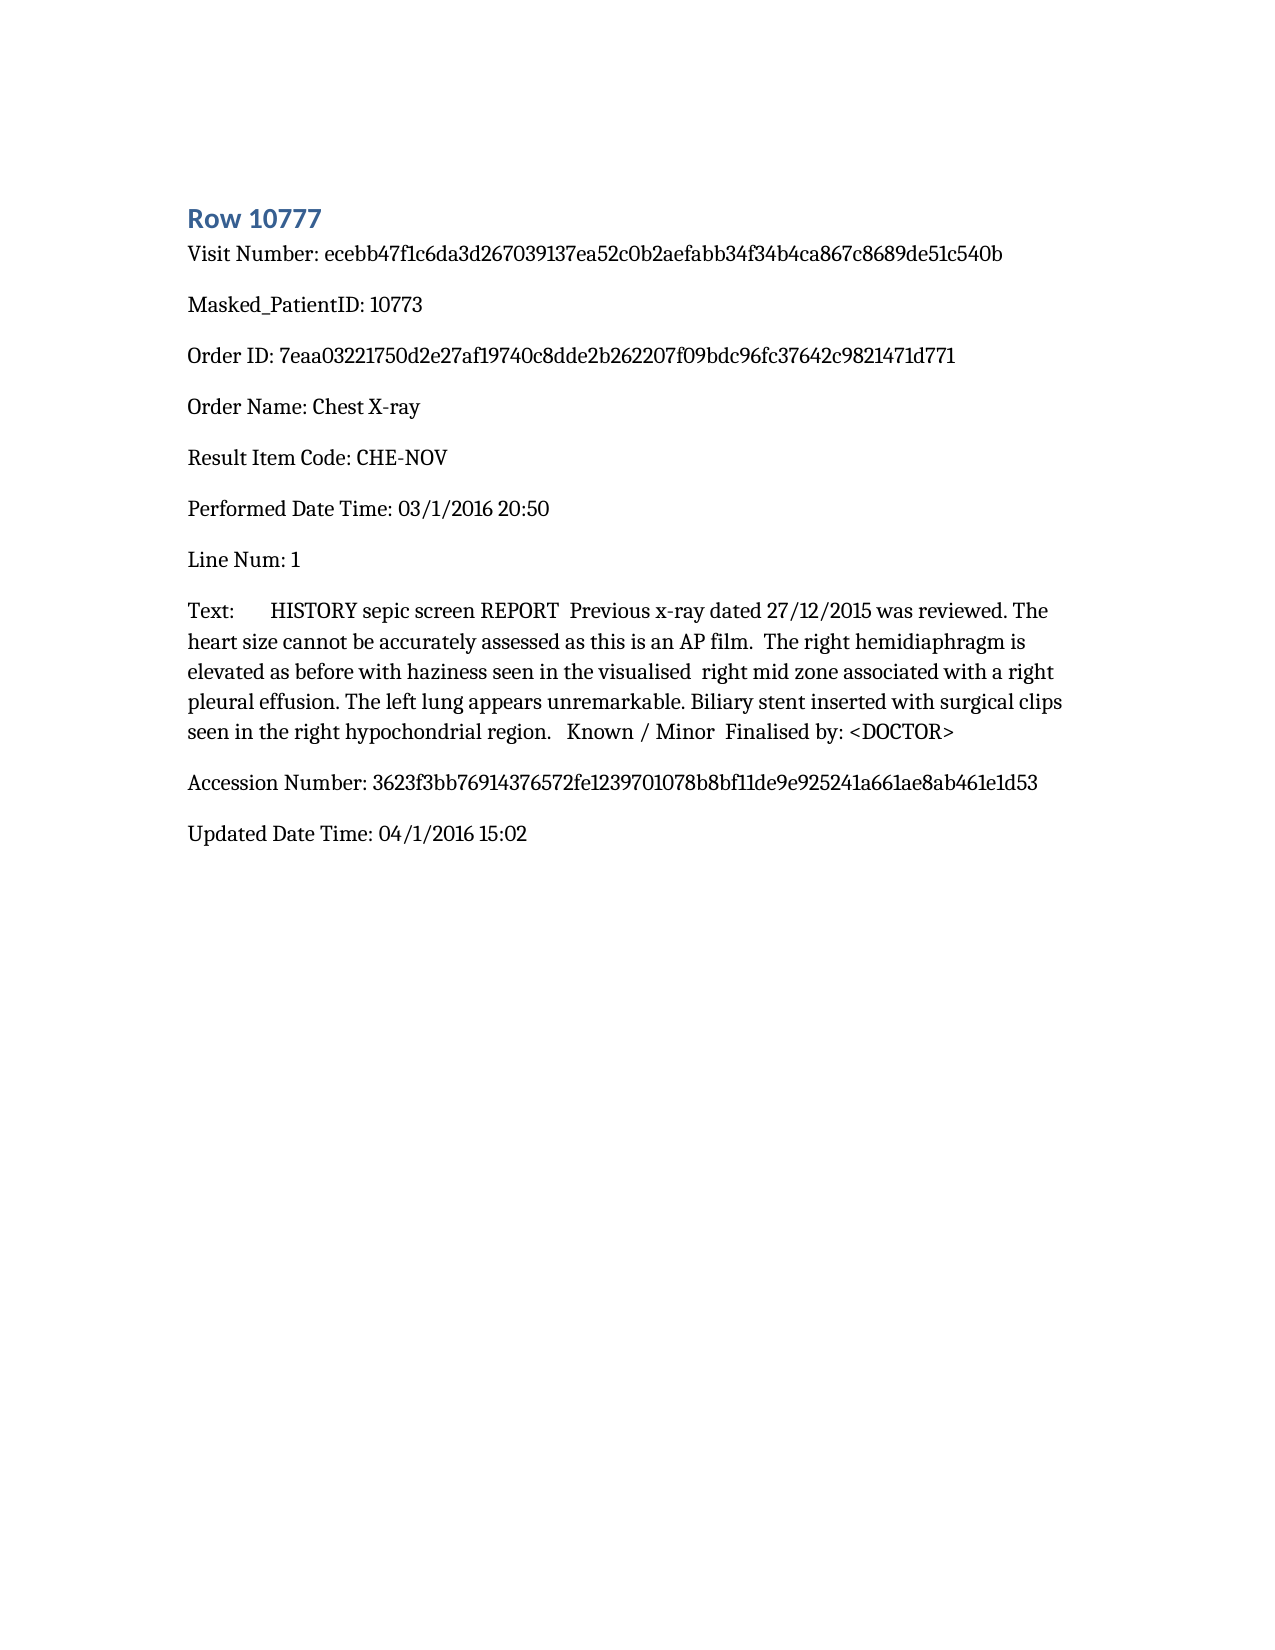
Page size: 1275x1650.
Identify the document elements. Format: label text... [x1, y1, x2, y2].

text Updated Date Time: 04/1/2016 15:02 [187, 821, 1087, 847]
text Result Item Code: CHE-NOV [187, 445, 1087, 471]
subtitle Row 10777 [187, 200, 1087, 236]
text Performed Date Time: 03/1/2016 20:50 [187, 496, 1087, 522]
text Visit Number: ecebb47f1c6da3d267039137ea52c0b2aefabb34f34b4ca867c8689de51c540b [187, 241, 1087, 267]
text Line Num: 1 [187, 547, 1087, 573]
text Order Name: Chest X-ray [187, 394, 1087, 420]
text Order ID: 7eaa03221750d2e27af19740c8dde2b262207f09bdc96fc37642c9821471d771 [187, 343, 1087, 369]
text Text: HISTORY sepic screen REPORT Previous x-ray dated 27/12/2015 was reviewed. The heart size cannot be accurately assessed as this is an AP film. The right hemidiaphragm is elevated as before with haziness seen in the visualised right mid zone associated with a right pleural effusion. The left lung appears unremarkable. Biliary stent inserted with surgical clips seen in the right hypochondrial region. Known / Minor Finalised by: <DOCTOR> [187, 598, 1087, 745]
text Accession Number: 3623f3bb76914376572fe1239701078b8bf11de9e925241a661ae8ab461e1d53 [187, 770, 1087, 796]
text Masked_PatientID: 10773 [187, 292, 1087, 318]
